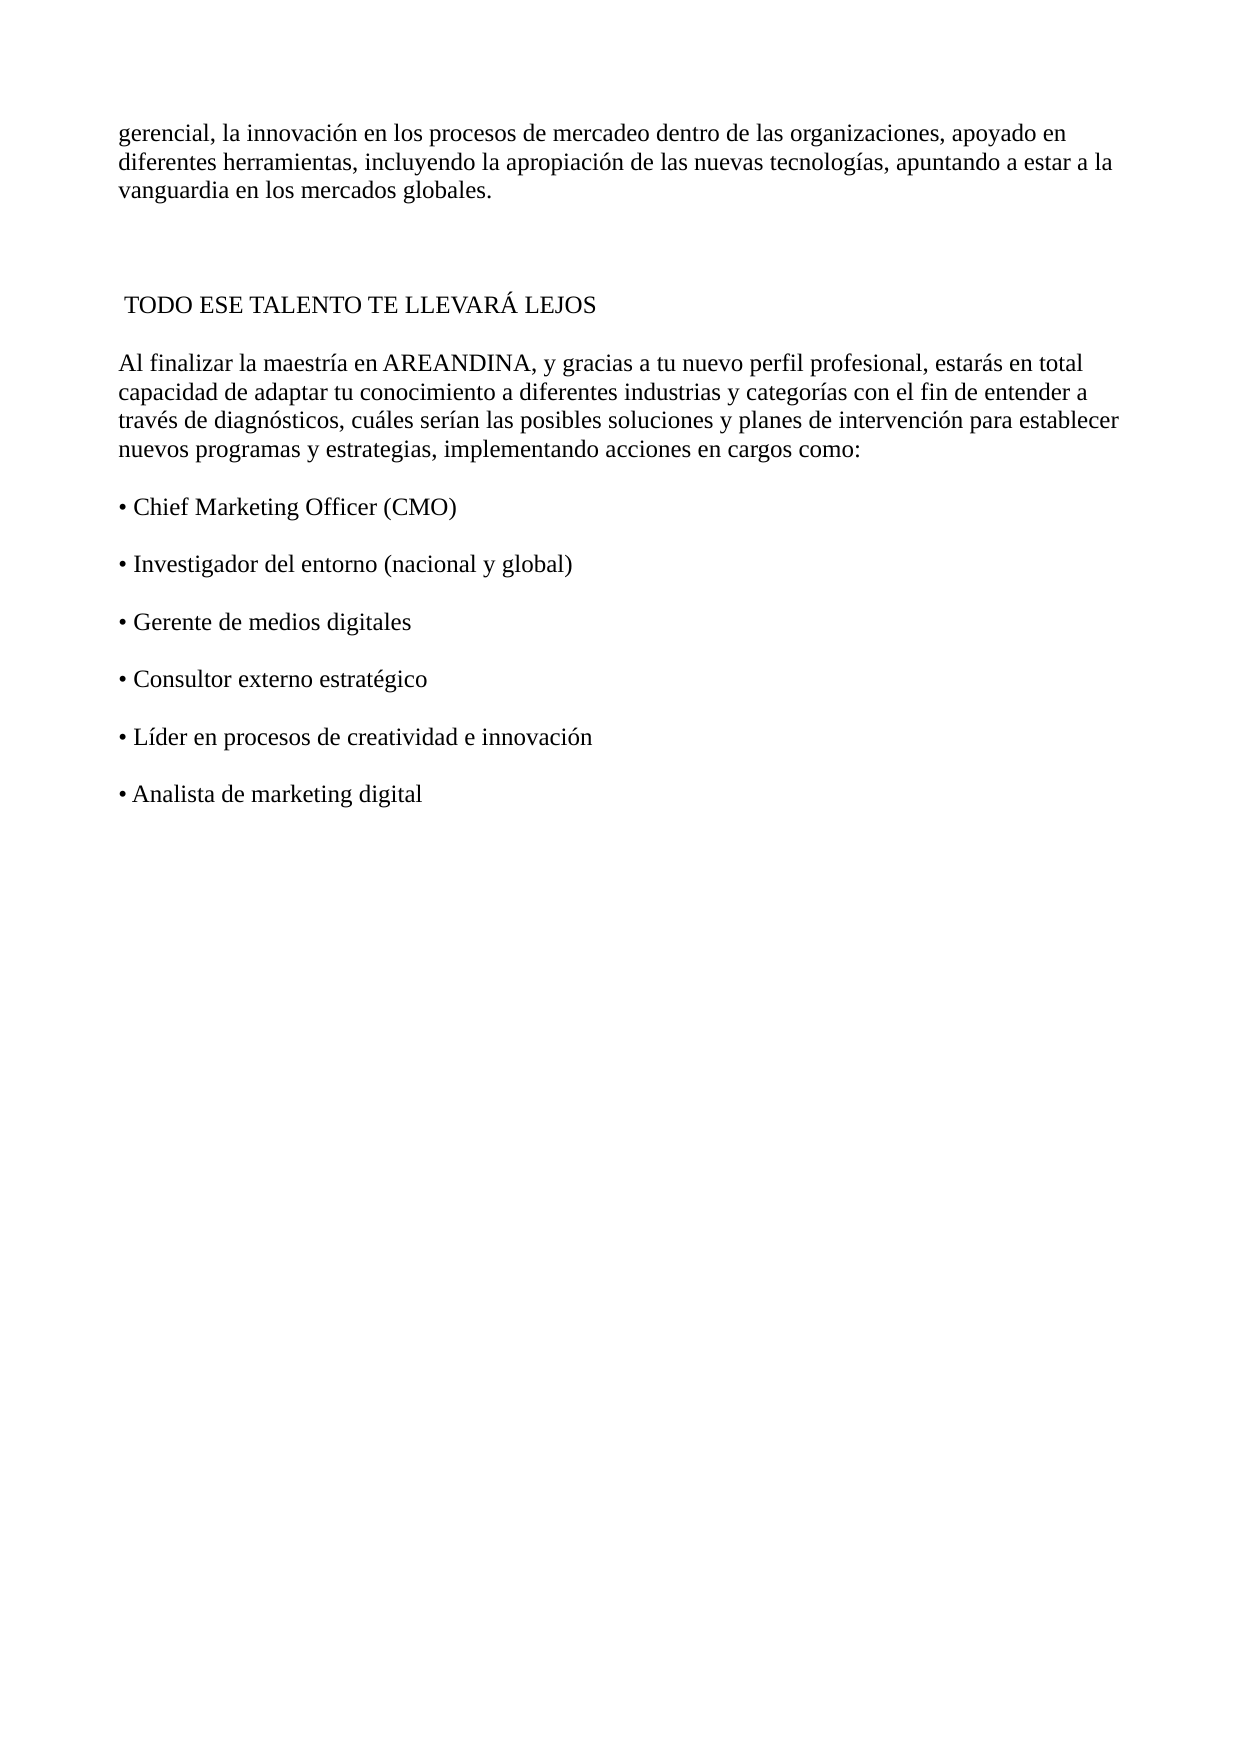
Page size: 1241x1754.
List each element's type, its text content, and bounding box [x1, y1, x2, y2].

text • Gerente de medios digitales [118, 607, 1122, 636]
text • Analista de marketing digital [118, 779, 1122, 808]
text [118, 118, 1122, 204]
text Al finalizar la maestría en AREANDINA, y gracias a tu nuevo perfil profesional, estarás en total capacidad de adaptar tu conocimiento a diferentes industrias y categorías con el fin de entender a través de diagnósticos, cuáles serían las posibles soluciones y planes de intervención para establecer nuevos programas y estrategias, implementando acciones en cargos como: [118, 348, 1122, 463]
text • Consultor externo estratégico [118, 664, 1122, 693]
text • Investigador del entorno (nacional y global) [118, 549, 1122, 578]
text • Chief Marketing Officer (CMO) [118, 492, 1122, 521]
text • Líder en procesos de creatividad e innovación [118, 722, 1122, 751]
text TODO ESE TALENTO TE LLEVARÁ LEJOS [118, 291, 1122, 319]
